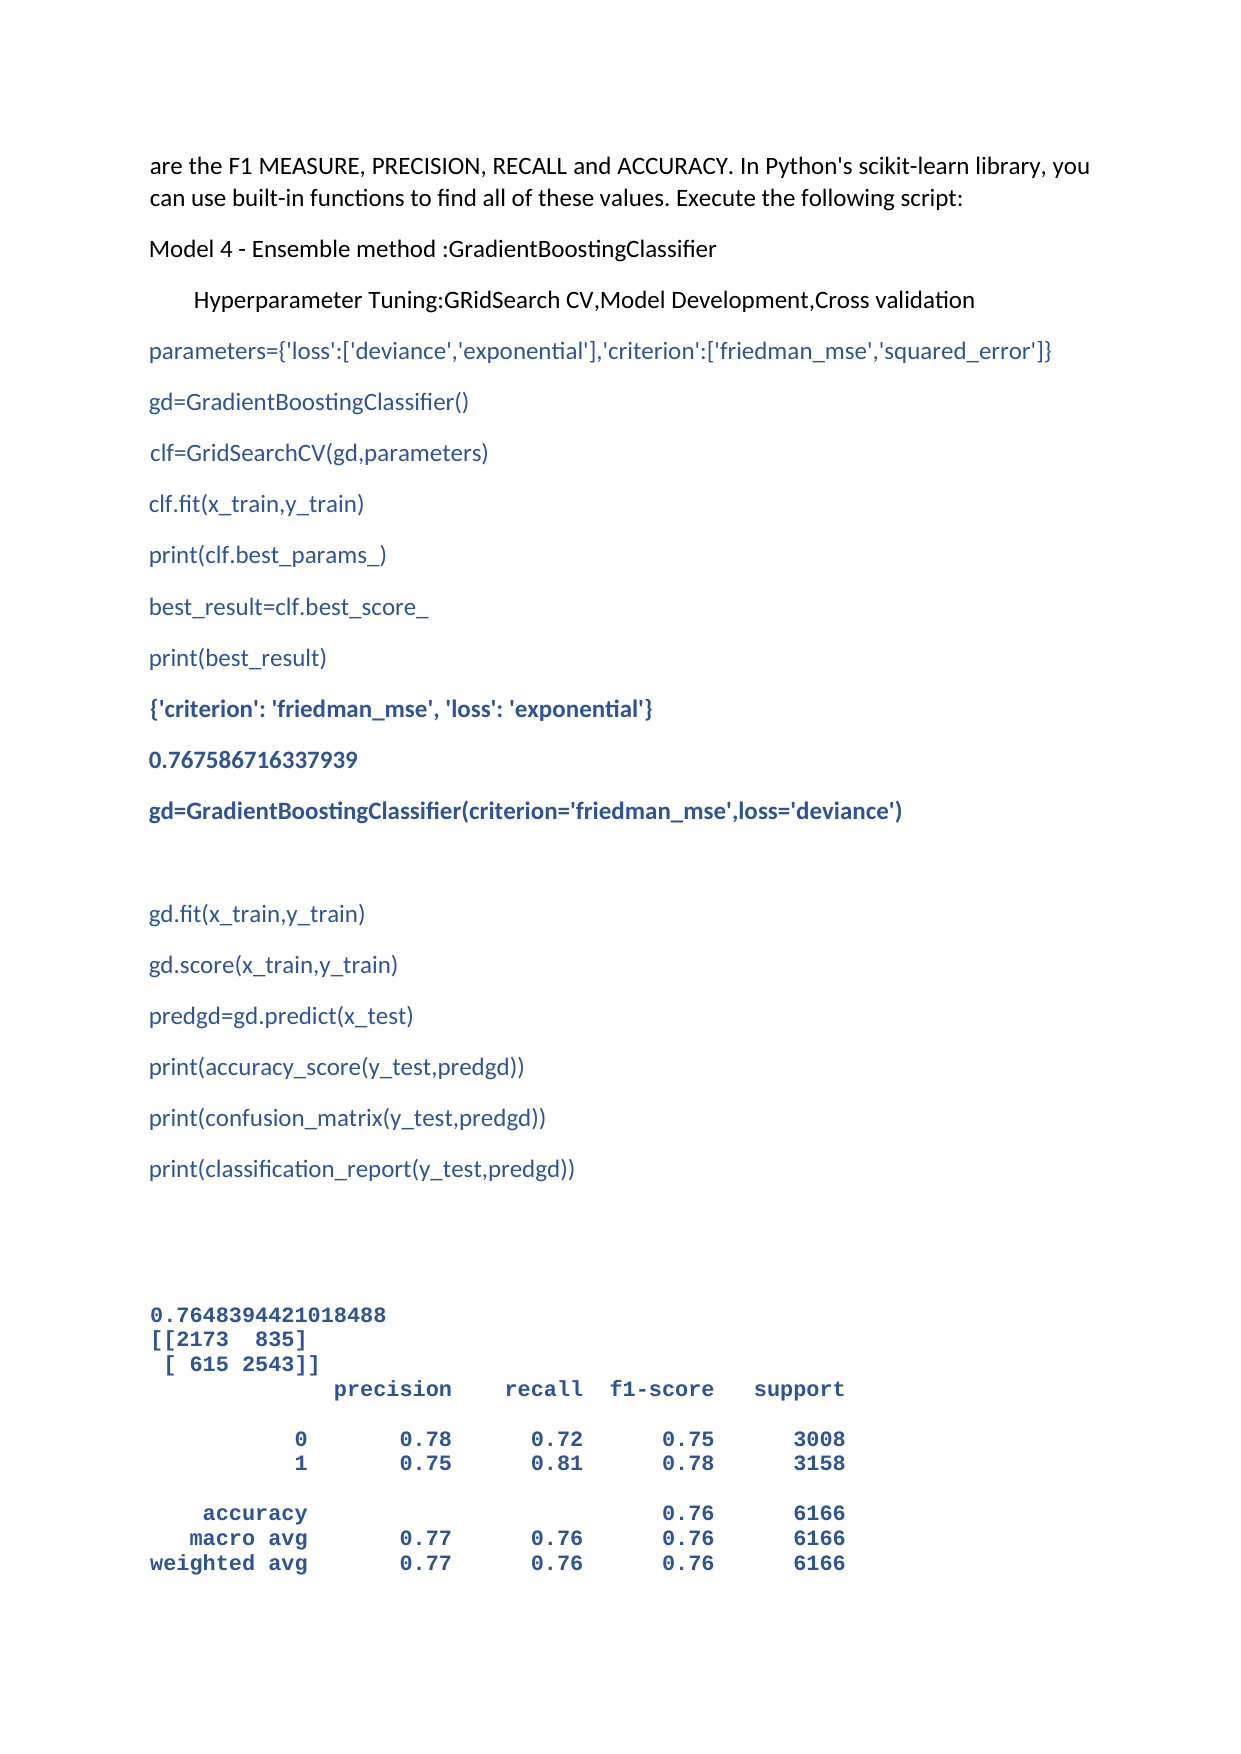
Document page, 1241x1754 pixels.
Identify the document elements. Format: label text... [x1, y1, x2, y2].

text best_result=clf.best_score_ [148, 591, 1091, 621]
text parameters={'loss':['deviance','exponential'],'criterion':['friedman_mse','squared_error']} [148, 335, 1091, 366]
text [[2173 835] [150, 1328, 1097, 1353]
text print(classification_report(y_test,predgd)) [148, 1153, 1091, 1184]
text clf.fit(x_train,y_train) [148, 488, 1091, 519]
text 1 0.75 0.81 0.78 3158 [150, 1452, 1097, 1477]
text Hyperparameter Tuning:GRidSearch CV,Model Development,Cross validation [148, 284, 1091, 314]
text predgd=gd.predict(x_test) [148, 1000, 1091, 1031]
text accuracy 0.76 6166 [150, 1502, 1097, 1527]
text print(clf.best_params_) [148, 540, 1091, 570]
text clf=GridSearchCV(gd,parameters) [150, 437, 1091, 468]
text Model 4 - Ensemble method :GradientBoostingClassifier [148, 233, 1091, 263]
text print(best_result) [148, 642, 1091, 672]
text precision recall f1-score support [150, 1378, 1097, 1403]
text gd=GradientBoostingClassifier() [148, 386, 1091, 417]
text 0.7648394421018488 [150, 1304, 1097, 1328]
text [148, 150, 1091, 212]
text macro avg 0.77 0.76 0.76 6166 [150, 1527, 1097, 1552]
text print(confusion_matrix(y_test,predgd)) [148, 1102, 1091, 1133]
text 0 0.78 0.72 0.75 3008 [150, 1428, 1097, 1452]
text weighted avg 0.77 0.76 0.76 6166 [150, 1552, 1097, 1576]
text [ 615 2543]] [150, 1353, 1097, 1378]
text gd=GradientBoostingClassifier(criterion='friedman_mse',loss='deviance') [148, 795, 1091, 826]
text print(accuracy_score(y_test,predgd)) [148, 1051, 1091, 1082]
text {'criterion': 'friedman_mse', 'loss': 'exponential'} [150, 693, 1091, 724]
text 0.767586716337939 [148, 744, 1091, 775]
text gd.score(x_train,y_train) [148, 949, 1091, 979]
text gd.fit(x_train,y_train) [148, 898, 1091, 928]
